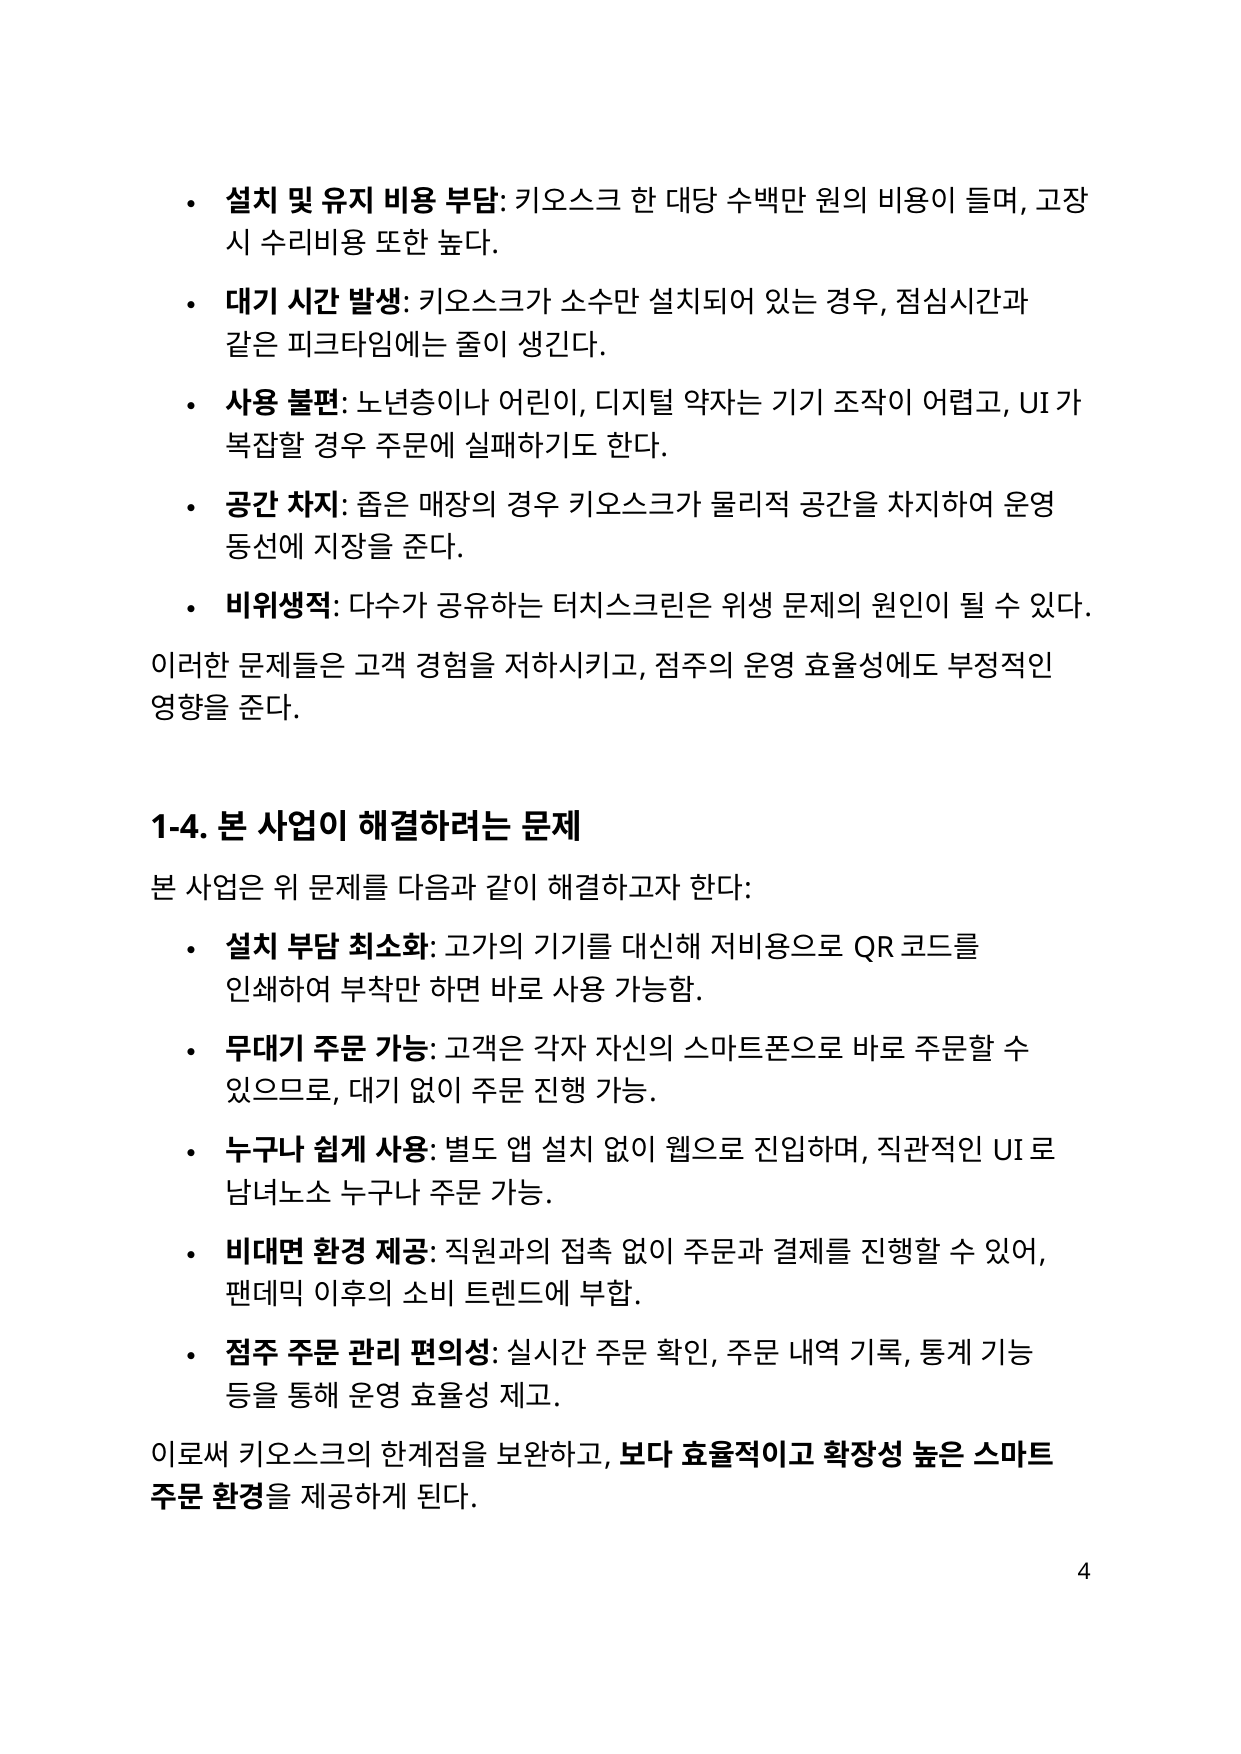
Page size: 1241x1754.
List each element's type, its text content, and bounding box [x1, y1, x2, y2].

text 본 사업은 위 문제를 다음과 같이 해결하고자 한다: [150, 865, 1090, 907]
list 무대기 주문 가능: 고객은 각자 자신의 스마트폰으로 바로 주문할 수 있으므로, 대기 없이 주문 진행 가능. [187, 1026, 1090, 1110]
list 사용 불편: 노년층이나 어린이, 디지털 약자는 기기 조작이 어렵고, UI가 복잡할 경우 주문에 실패하기도 한다. [187, 380, 1090, 465]
list 설치 및 유지 비용 부담: 키오스크 한 대당 수백만 원의 비용이 들며, 고장 시 수리비용 또한 높다. [187, 177, 1090, 262]
text 1-4. 본 사업이 해결하려는 문제 [150, 800, 1090, 848]
text 이러한 문제들은 고객 경험을 저하시키고, 점주의 운영 효율성에도 부정적인 영향을 준다. [150, 642, 1090, 727]
text 이로써 키오스크의 한계점을 보완하고, 보다 효율적이고 확장성 높은 스마트 주문 환경을 제공하게 된다. [150, 1431, 1090, 1516]
list 대기 시간 발생: 키오스크가 소수만 설치되어 있는 경우, 점심시간과 같은 피크타임에는 줄이 생긴다. [187, 279, 1090, 363]
list 비위생적: 다수가 공유하는 터치스크린은 위생 문제의 원인이 될 수 있다. [187, 583, 1090, 625]
list 점주 주문 관리 편의성: 실시간 주문 확인, 주문 내역 기록, 통계 기능 등을 통해 운영 효율성 제고. [187, 1330, 1090, 1415]
list 설치 부담 최소화: 고가의 기기를 대신해 저비용으로 QR코드를 인쇄하여 부착만 하면 바로 사용 가능함. [187, 924, 1090, 1009]
list 누구나 쉽게 사용: 별도 앱 설치 없이 웹으로 진입하며, 직관적인 UI로 남녀노소 누구나 주문 가능. [187, 1127, 1090, 1212]
list 공간 차지: 좁은 매장의 경우 키오스크가 물리적 공간을 차지하여 운영 동선에 지장을 준다. [187, 482, 1090, 566]
list 비대면 환경 제공: 직원과의 접촉 없이 주문과 결제를 진행할 수 있어, 팬데믹 이후의 소비 트렌드에 부합. [187, 1228, 1090, 1313]
